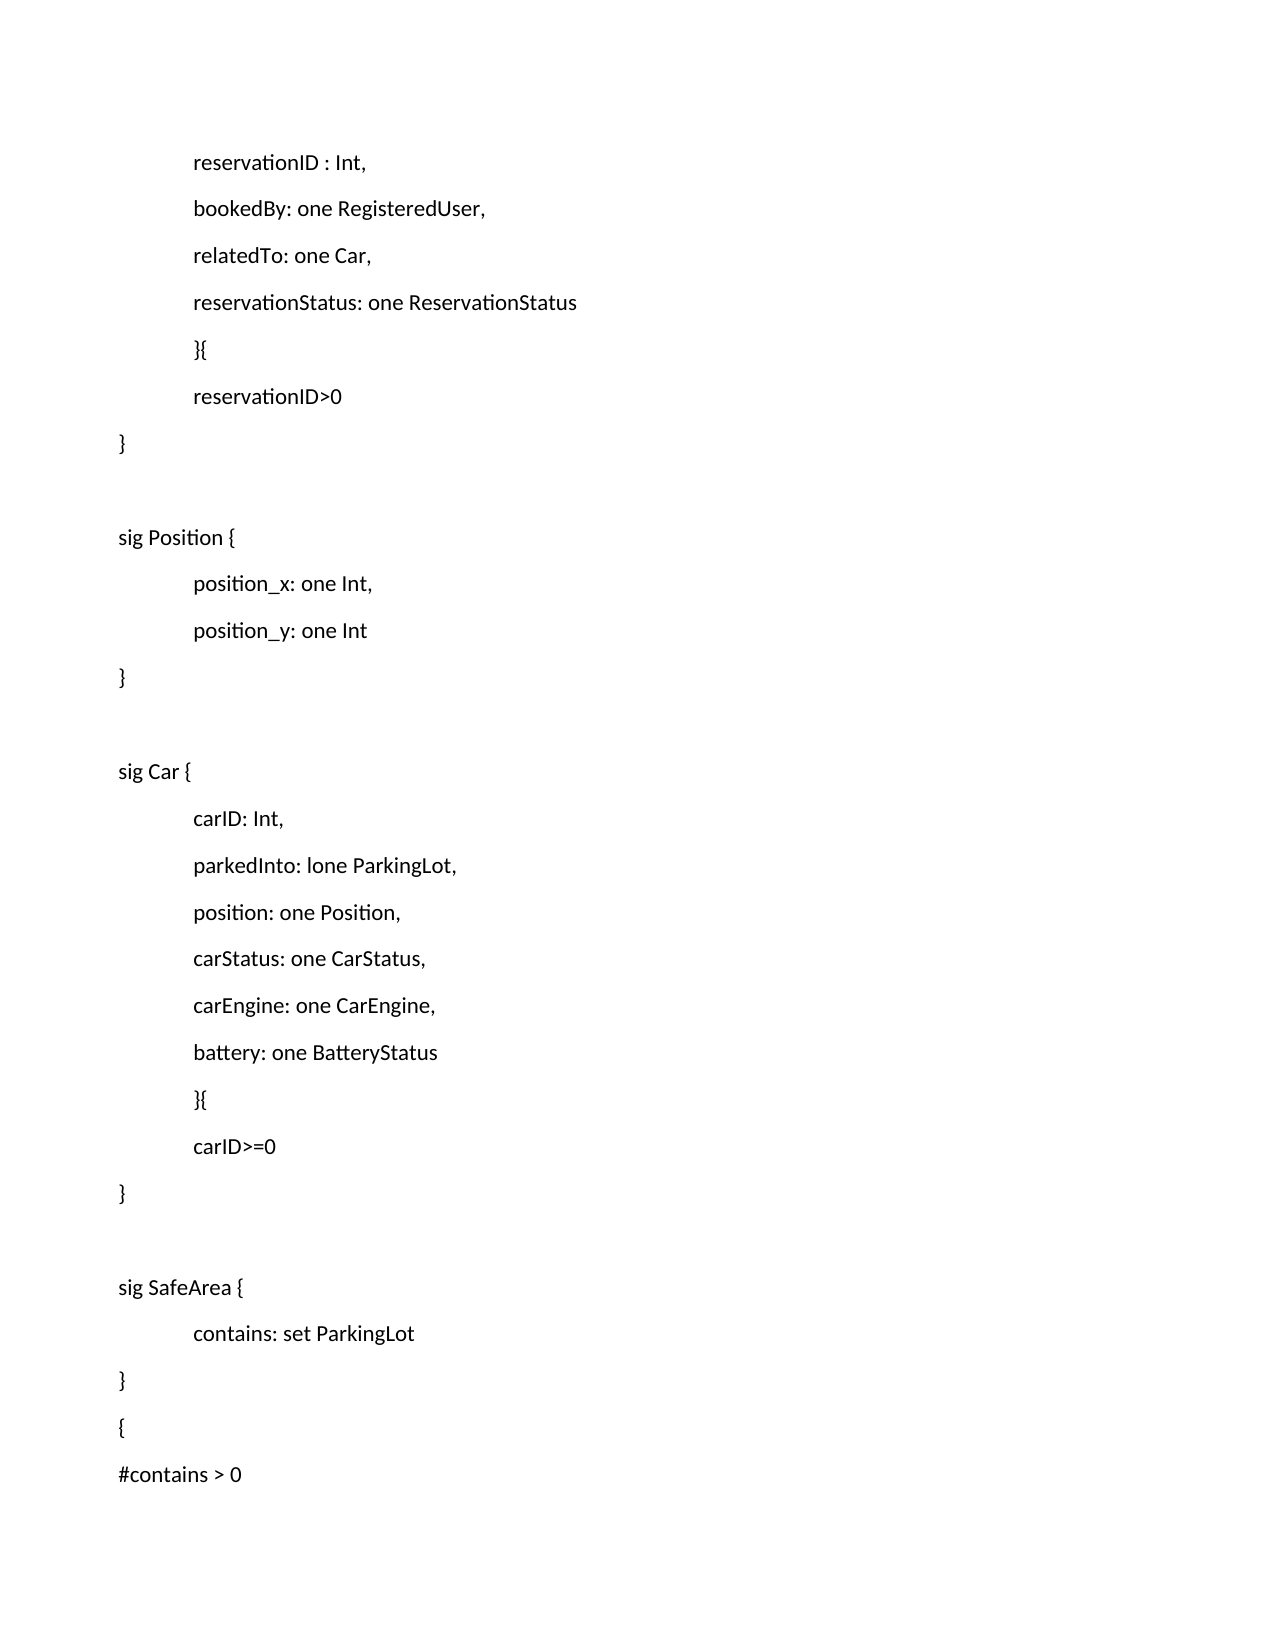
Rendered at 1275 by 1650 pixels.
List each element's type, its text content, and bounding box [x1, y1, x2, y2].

text } [118, 663, 1157, 691]
text reservationStatus: one ReservationStatus [118, 288, 1157, 316]
text carID: Int, [118, 804, 1157, 832]
text } [118, 429, 1157, 457]
text sig Car { [118, 757, 1157, 785]
text reservationID : Int, [118, 148, 1157, 176]
text reservationID>0 [118, 382, 1157, 410]
text carEngine: one CarEngine, [118, 991, 1157, 1019]
text { [118, 1413, 1157, 1441]
text carStatus: one CarStatus, [118, 944, 1157, 972]
text #contains > 0 [118, 1460, 1157, 1488]
text carID>=0 [118, 1132, 1157, 1160]
text } [118, 1179, 1157, 1207]
text sig SafeArea { [118, 1273, 1157, 1301]
text bookedBy: one RegisteredUser, [118, 194, 1157, 222]
text sig Position { [118, 523, 1157, 551]
text } [118, 1366, 1157, 1394]
text position: one Position, [118, 898, 1157, 926]
text position_y: one Int [118, 616, 1157, 644]
text parkedInto: lone ParkingLot, [118, 851, 1157, 879]
text }{ [118, 1085, 1157, 1113]
text position_x: one Int, [118, 569, 1157, 597]
text }{ [118, 335, 1157, 363]
text contains: set ParkingLot [118, 1319, 1157, 1347]
text battery: one BatteryStatus [118, 1038, 1157, 1066]
text relatedTo: one Car, [118, 241, 1157, 269]
